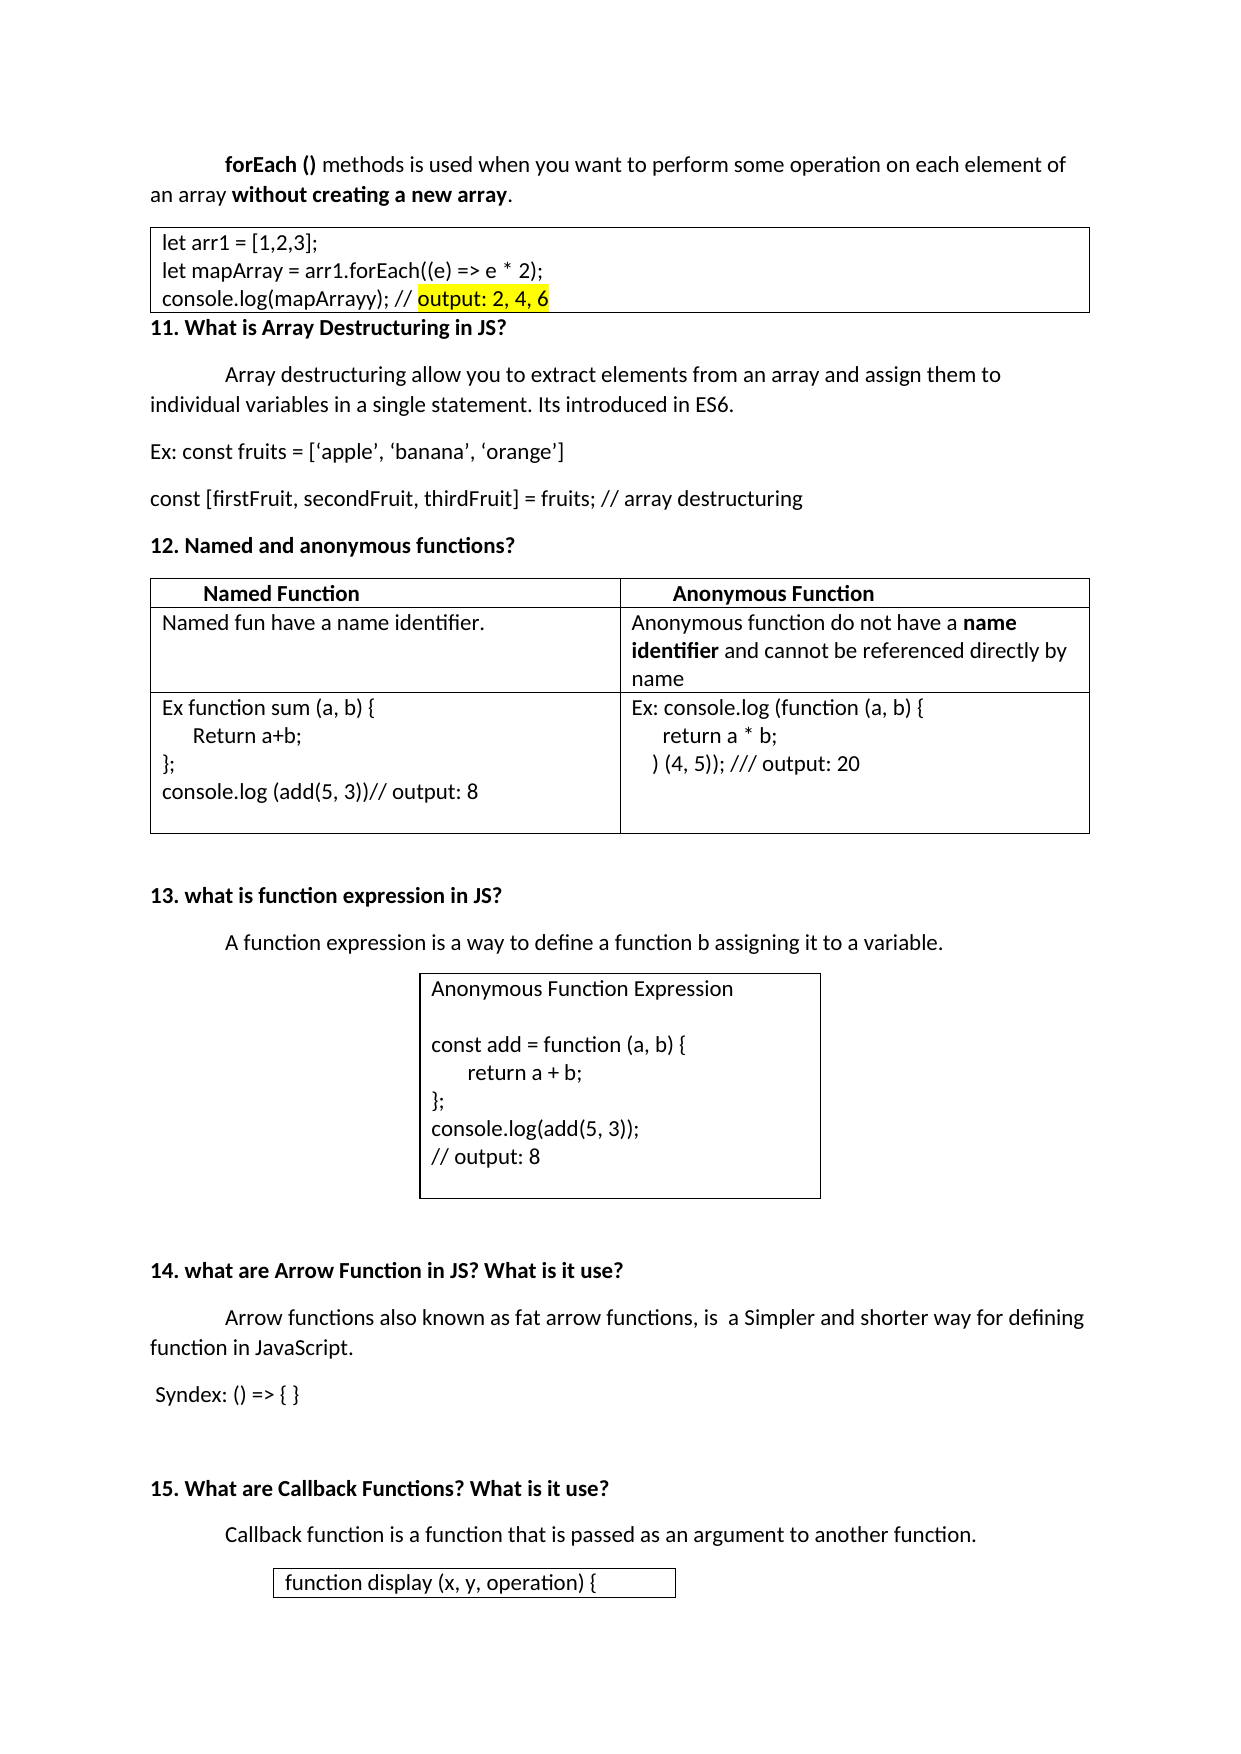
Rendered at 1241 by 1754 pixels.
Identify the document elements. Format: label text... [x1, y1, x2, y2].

text 13. what is function expression in JS? [150, 881, 1090, 909]
text A function expression is a way to define a function b assigning it to a variable. [150, 928, 1090, 956]
table_header Anonymous Function Expression const add = function (a, b) { return a + b; }; console.log(add(5, 3)); // output: 8 [421, 974, 820, 1198]
text Callback function is a function that is passed as an argument to another function. [150, 1521, 1090, 1549]
table_header Named Function [151, 579, 620, 607]
text Ex: const fruits = [‘apple’, ‘banana’, ‘orange’] [150, 437, 1090, 465]
table_header let arr1 = [1,2,3]; let mapArray = arr1.forEach((e) => e * 2); console.log(mapArrayy); // output: 2, 4, 6 [151, 228, 1089, 312]
table_header Anonymous Function [621, 579, 1089, 607]
text 12. Named and anonymous functions? [150, 531, 1090, 559]
text Array destructuring allow you to extract elements from an array and assign them to individual variables in a single statement. Its introduced in ES6. [150, 360, 1090, 418]
table_cell Named fun have a name identifier. [151, 608, 620, 692]
text 11. What is Array Destructuring in JS? [150, 313, 1090, 341]
table_cell Ex function sum (a, b) { Return a+b; }; console.log (add(5, 3))// output: 8 [151, 693, 620, 833]
table_cell Anonymous function do not have a name identifier and cannot be referenced directly by name [621, 608, 1089, 692]
text Syndex: () => { } [150, 1380, 1090, 1408]
text Arrow functions also known as fat arrow functions, is a Simpler and shorter way for defining function in JavaScript. [150, 1303, 1090, 1361]
table_cell Ex: console.log (function (a, b) { return a * b; ) (4, 5)); /// output: 20 [621, 693, 1089, 833]
text 15. What are Callback Functions? What is it use? [150, 1474, 1090, 1502]
text const [firstFruit, secondFruit, thirdFruit] = fruits; // array destructuring [150, 484, 1090, 512]
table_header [274, 1569, 675, 1597]
text 14. what are Arrow Function in JS? What is it use? [150, 1256, 1090, 1284]
text forEach () methods is used when you want to perform some operation on each element of an array without creating a new array. [150, 150, 1090, 208]
